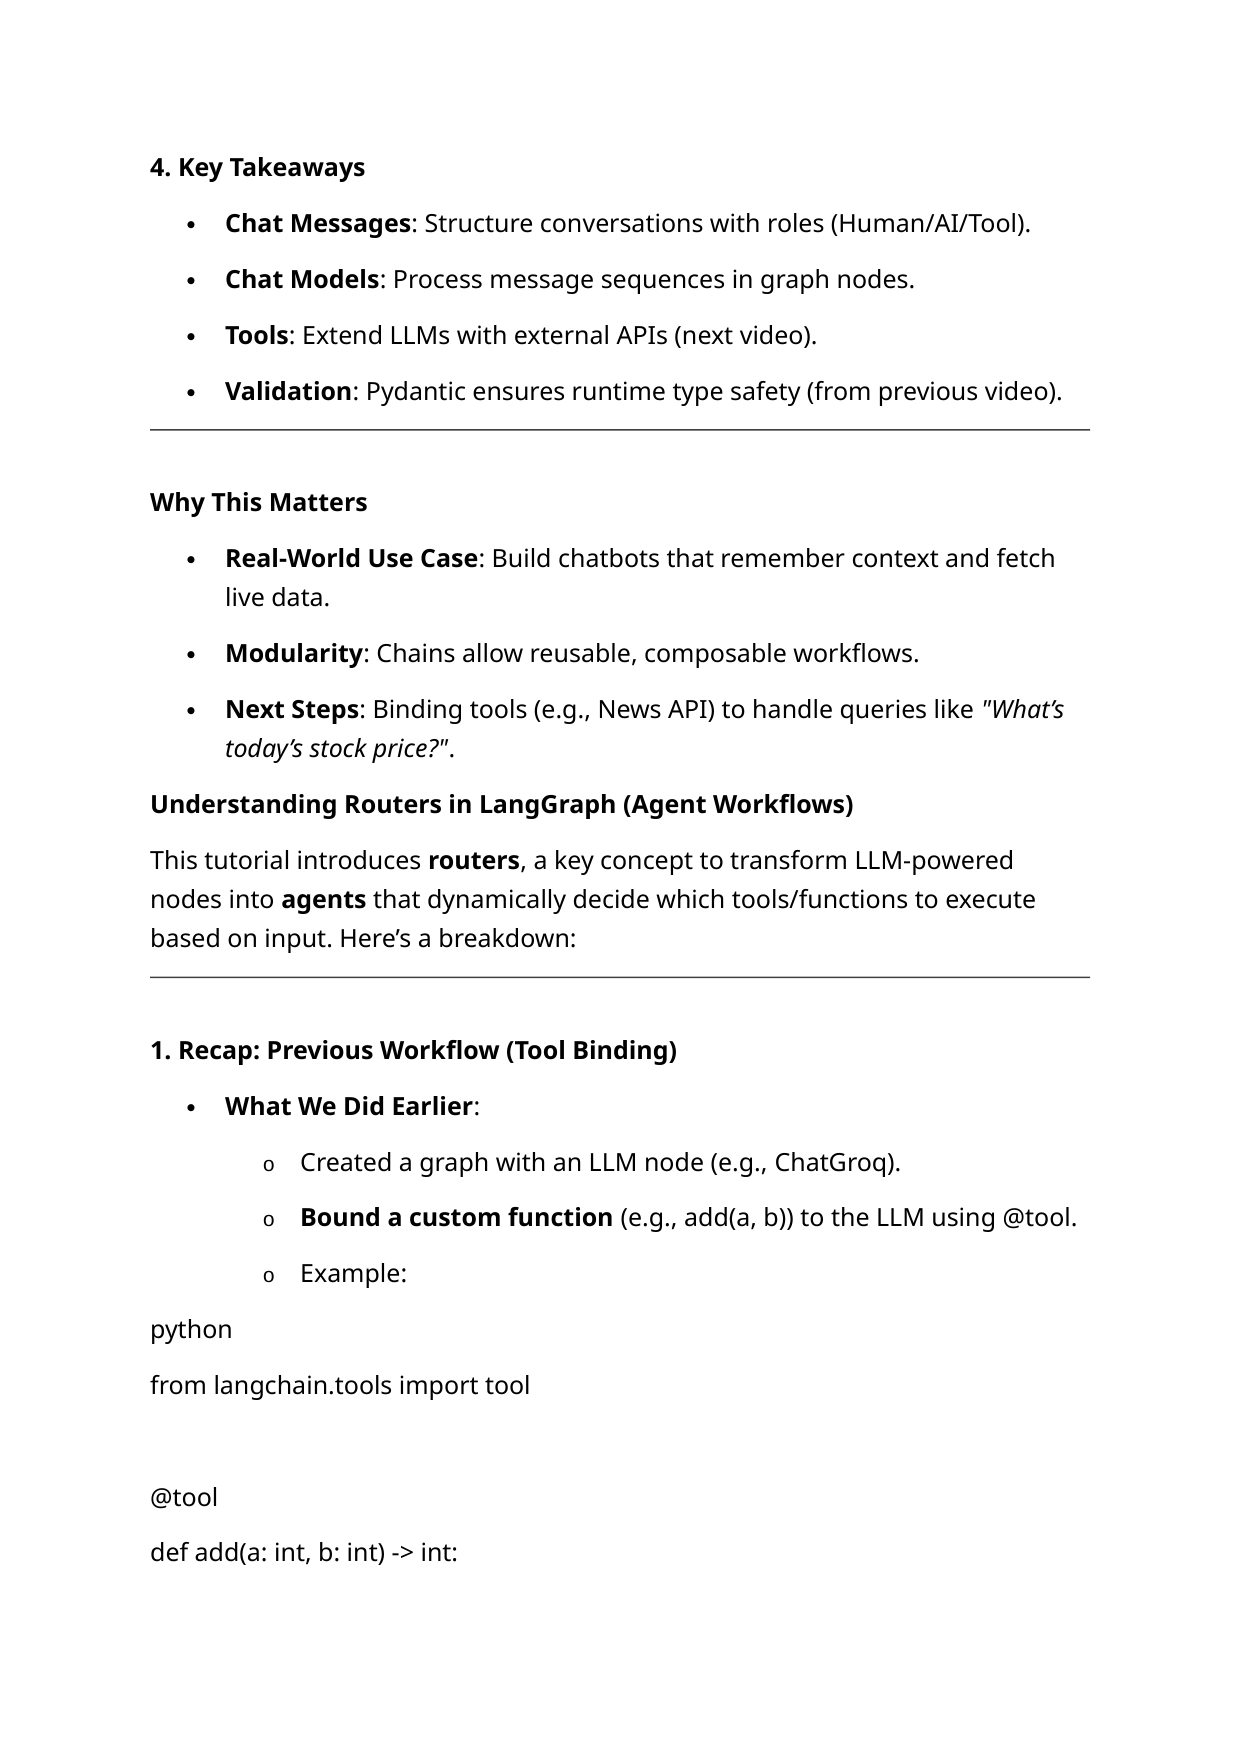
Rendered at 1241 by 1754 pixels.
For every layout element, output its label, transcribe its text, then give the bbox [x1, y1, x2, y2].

text from langchain.tools import tool [150, 1367, 1090, 1402]
text 4. Key Takeaways [150, 150, 1090, 184]
list Real-World Use Case: Build chatbots that remember context and fetch live data. [187, 541, 1090, 614]
text @tool [150, 1479, 1090, 1513]
list Bound a custom function (e.g., add(a, b)) to the LLM using @tool. [262, 1200, 1090, 1234]
text Why This Matters [150, 485, 1090, 519]
list Validation: Pydantic ensures runtime type safety (from previous video). [187, 373, 1090, 407]
list Chat Models: Process message sequences in graph nodes. [187, 262, 1090, 296]
list What We Did Earlier: [187, 1088, 1090, 1122]
list Modularity: Chains allow reusable, composable workflows. [187, 636, 1090, 670]
list Created a graph with an LLM node (e.g., ChatGroq). [262, 1144, 1090, 1178]
list Next Steps: Binding tools (e.g., News API) to handle queries like "What’s today’s stock price?". [187, 692, 1090, 765]
text def add(a: int, b: int) -> int: [150, 1535, 1090, 1569]
text 1. Recap: Previous Workflow (Tool Binding) [150, 1032, 1090, 1067]
list Tools: Extend LLMs with external APIs (next video). [187, 317, 1090, 352]
text This tutorial introduces routers, a key concept to transform LLM-powered nodes into agents that dynamically decide which tools/functions to execute based on input. Here’s a breakdown: [150, 842, 1090, 955]
list Example: [262, 1256, 1090, 1290]
list Chat Messages: Structure conversations with roles (Human/AI/Tool). [187, 206, 1090, 240]
text python [150, 1312, 1090, 1346]
text Understanding Routers in LangGraph (Agent Workflows) [150, 787, 1090, 821]
